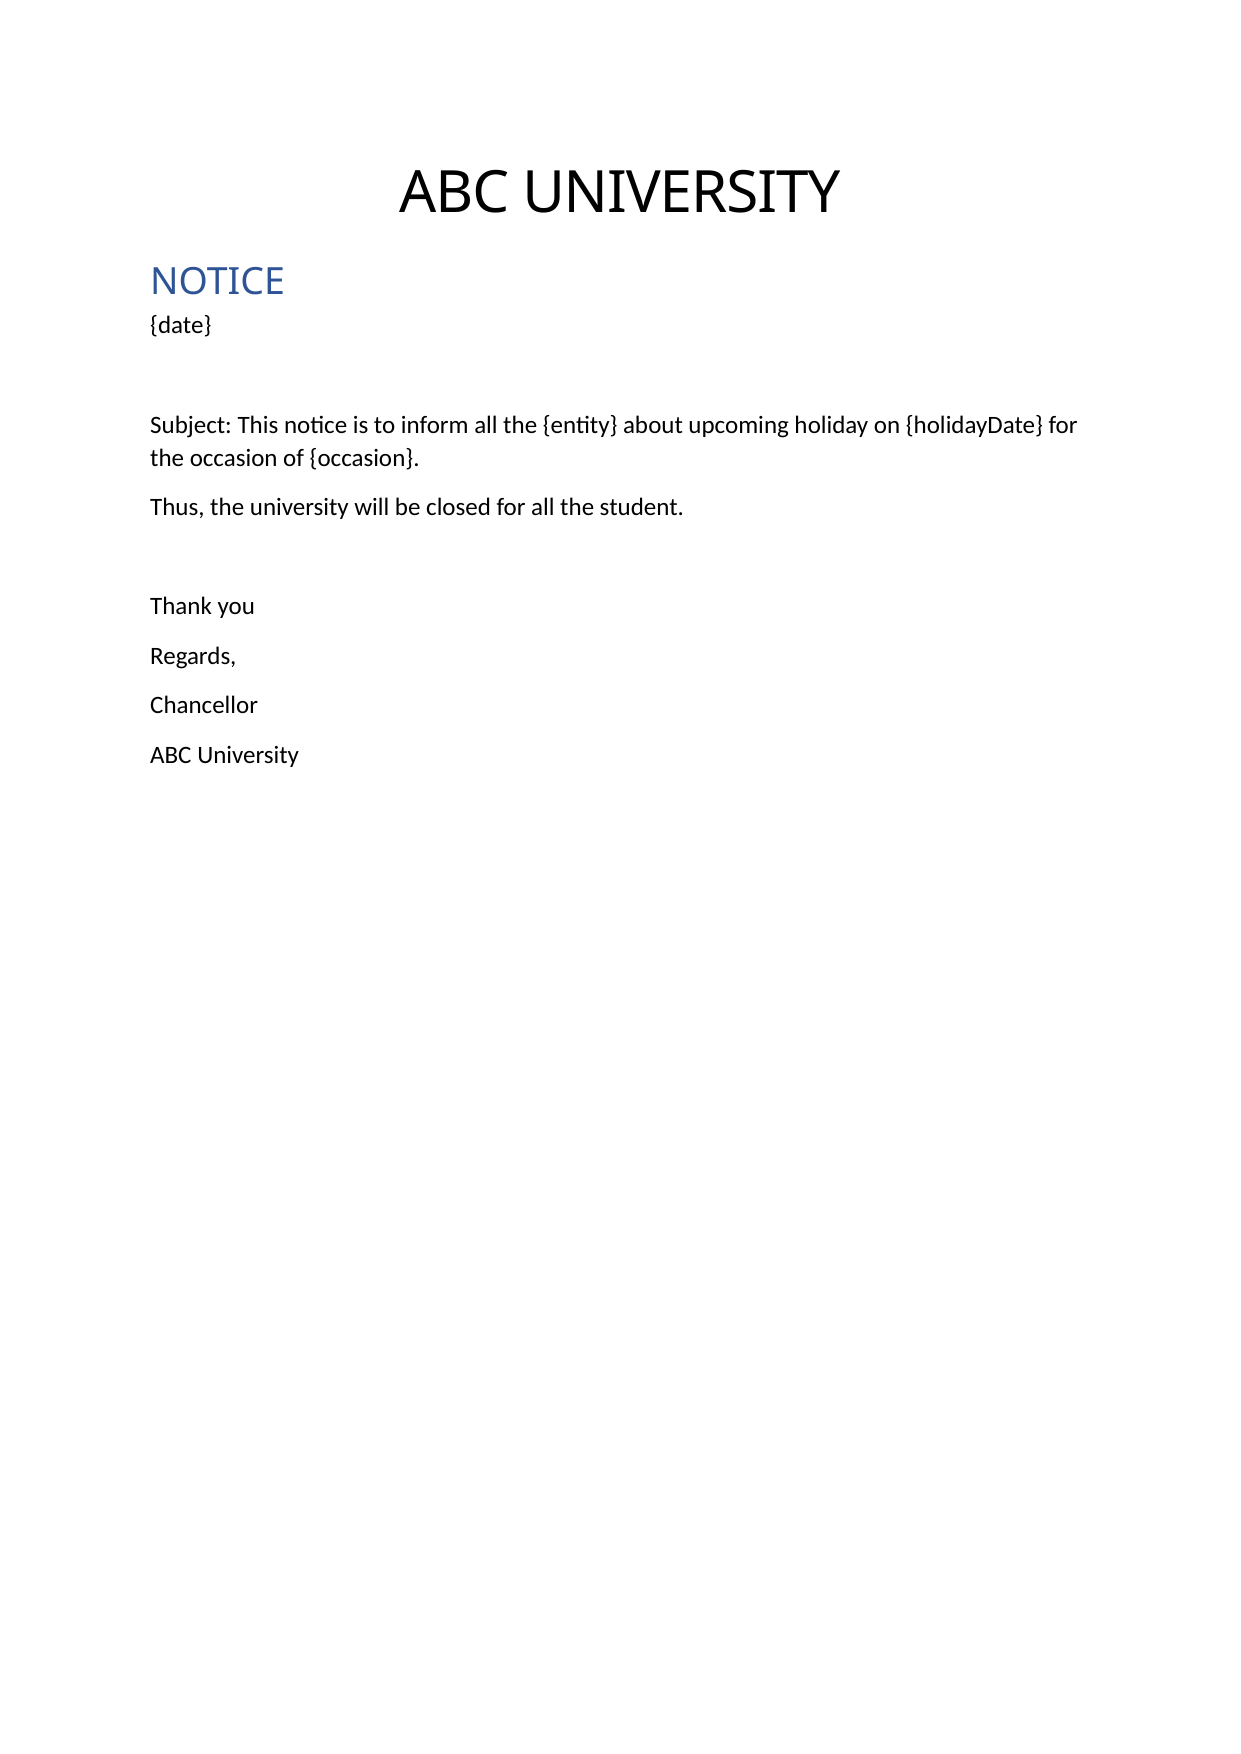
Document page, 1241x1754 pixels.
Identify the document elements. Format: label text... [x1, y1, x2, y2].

title ABC UNIVERSITY [150, 150, 1090, 229]
text Chancellor [150, 689, 1090, 720]
text ABC University [150, 739, 1090, 770]
text Thus, the university will be closed for all the student. [150, 491, 1090, 522]
text Subject: This notice is to inform all the {entity} about upcoming holiday on {holidayDate} for the occasion of {occasion}. [150, 409, 1090, 472]
subtitle NOTICE [150, 254, 1090, 306]
text Regards, [150, 640, 1090, 671]
text Thank you [150, 590, 1090, 621]
text {date} [150, 309, 1090, 340]
